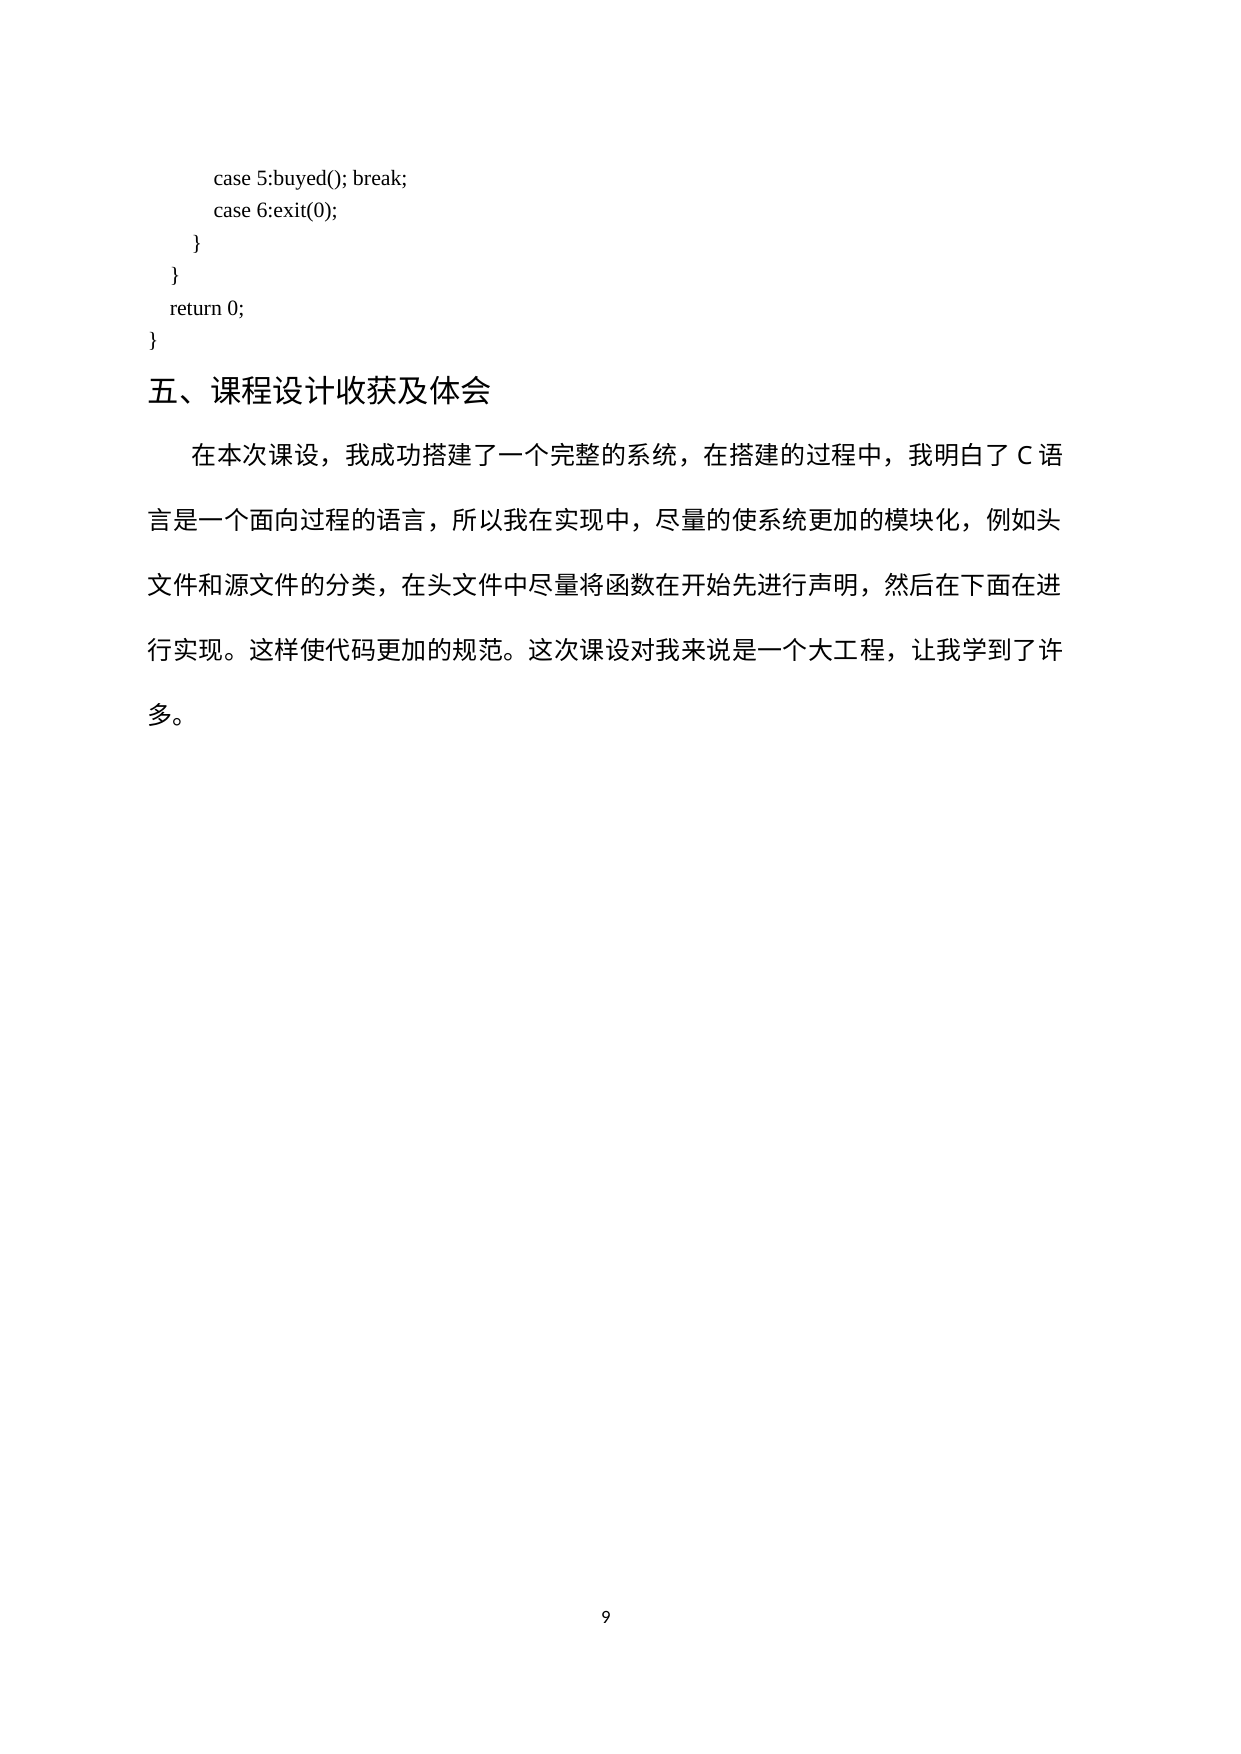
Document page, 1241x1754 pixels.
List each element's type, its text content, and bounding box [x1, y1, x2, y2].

list } [148, 324, 1063, 356]
list } [148, 259, 1063, 291]
text 五、课程设计收获及体会 [148, 356, 1063, 421]
list } [148, 226, 1063, 259]
list 在本次课设，我成功搭建了一个完整的系统，在搭建的过程中，我明白了C语言是一个面向过程的语言，所以我在实现中，尽量的使系统更加的模块化，例如头文件和源文件的分类，在头文件中尽量将函数在开始先进行声明，然后在下面在进行实现。这样使代码更加的规范。这次课设对我来说是一个大工程，让我学到了许多。 [148, 421, 1063, 746]
list case 6:exit(0); [148, 194, 1063, 226]
list return 0; [148, 291, 1063, 324]
list case 5:buyed(); break; [148, 161, 1063, 194]
